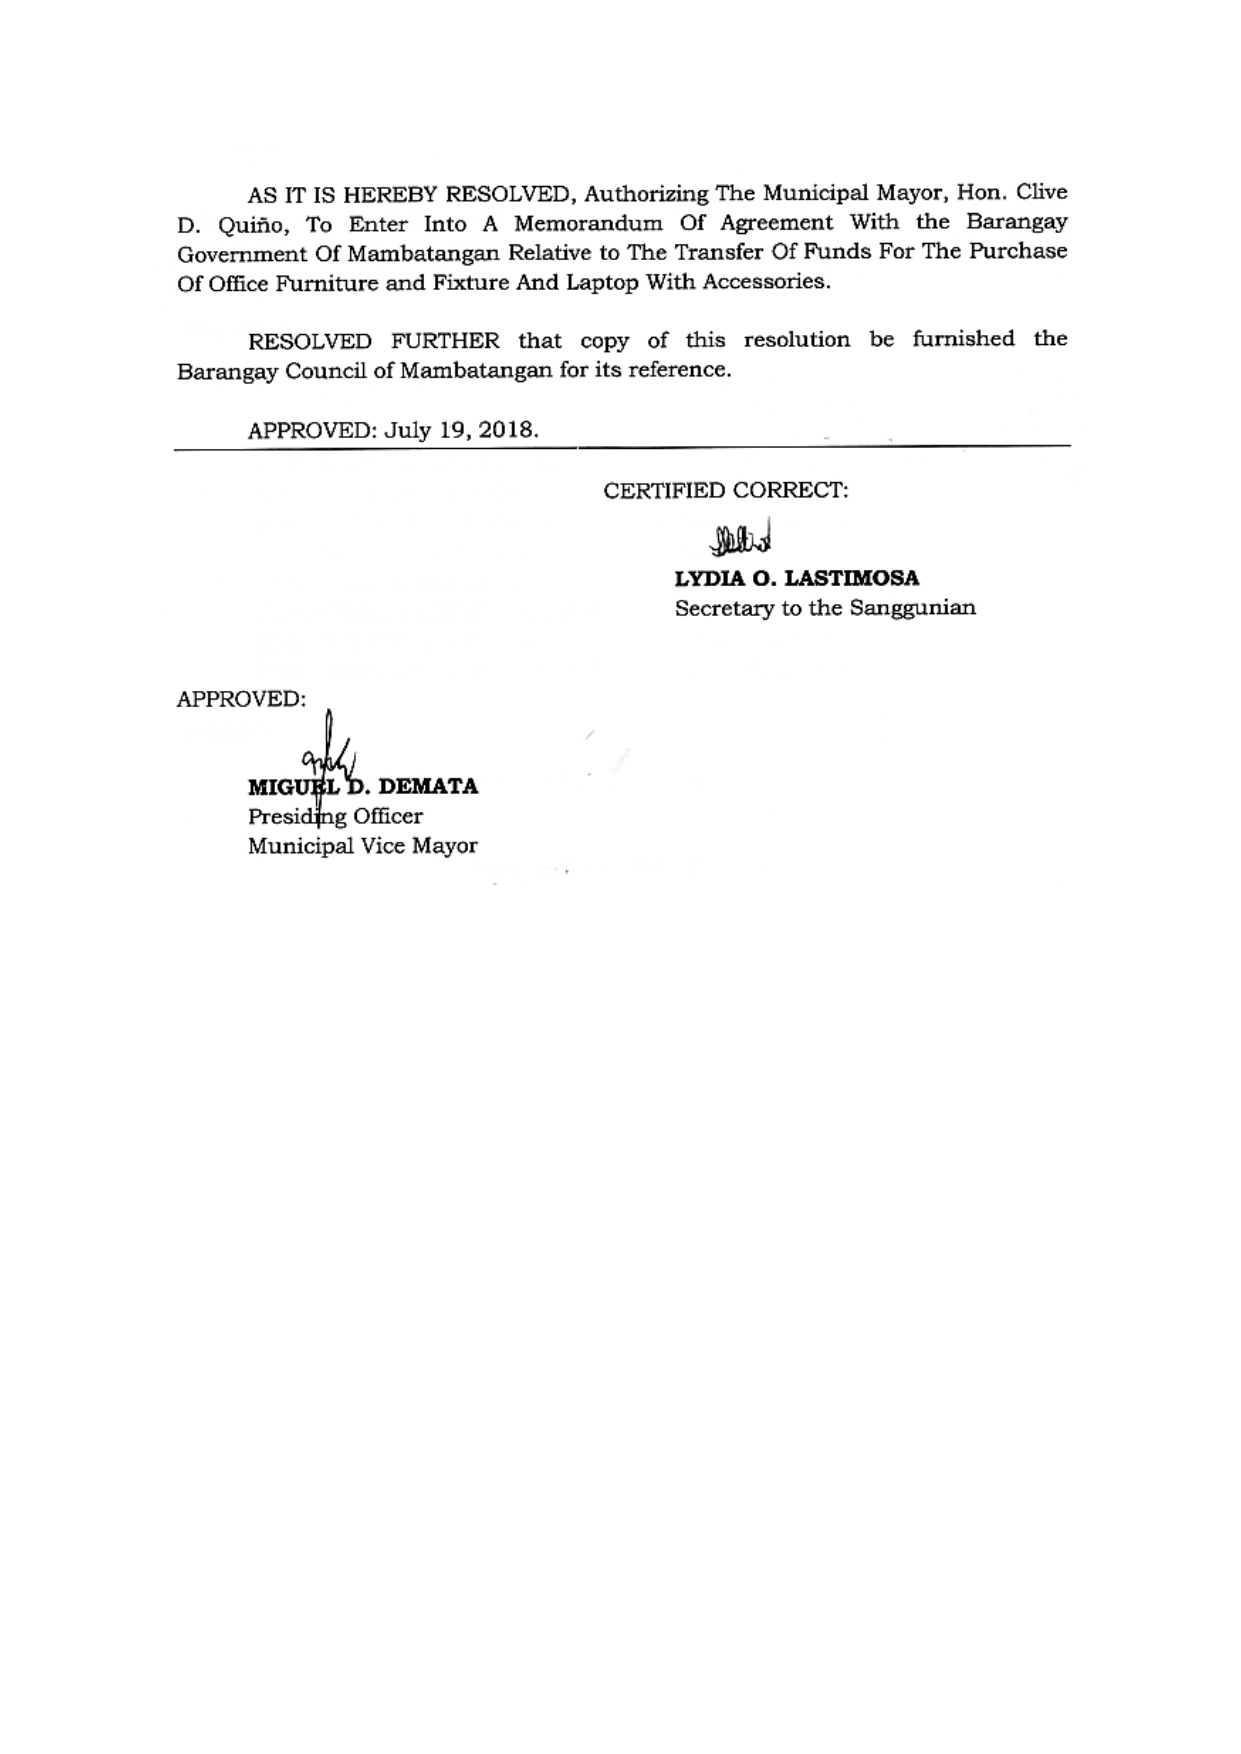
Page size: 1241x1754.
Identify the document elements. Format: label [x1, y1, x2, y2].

picture [150, 149, 1090, 885]
